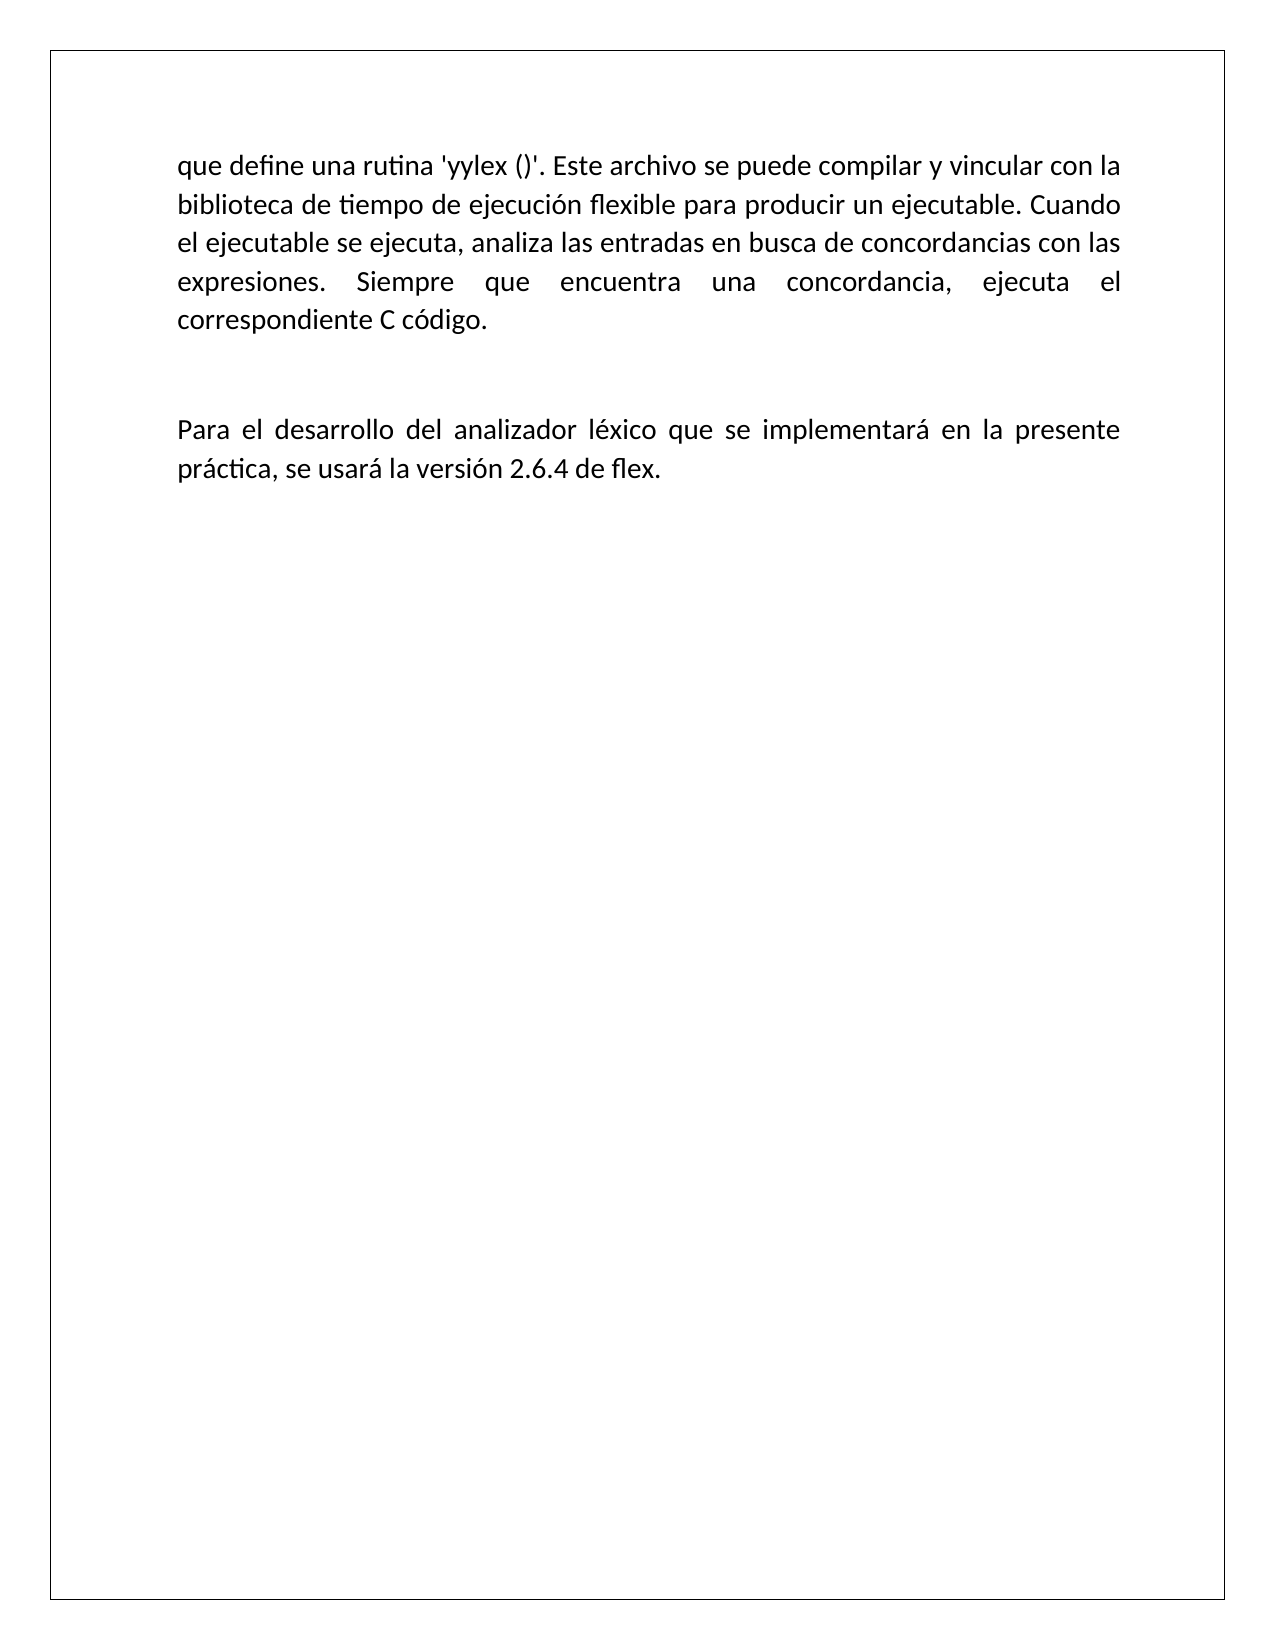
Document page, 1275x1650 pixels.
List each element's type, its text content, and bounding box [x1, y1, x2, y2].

text Para el desarrollo del analizador léxico que se implementará en la presente práctica, se usará la versión 2.6.4 de flex. [177, 411, 1122, 486]
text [177, 147, 1122, 337]
